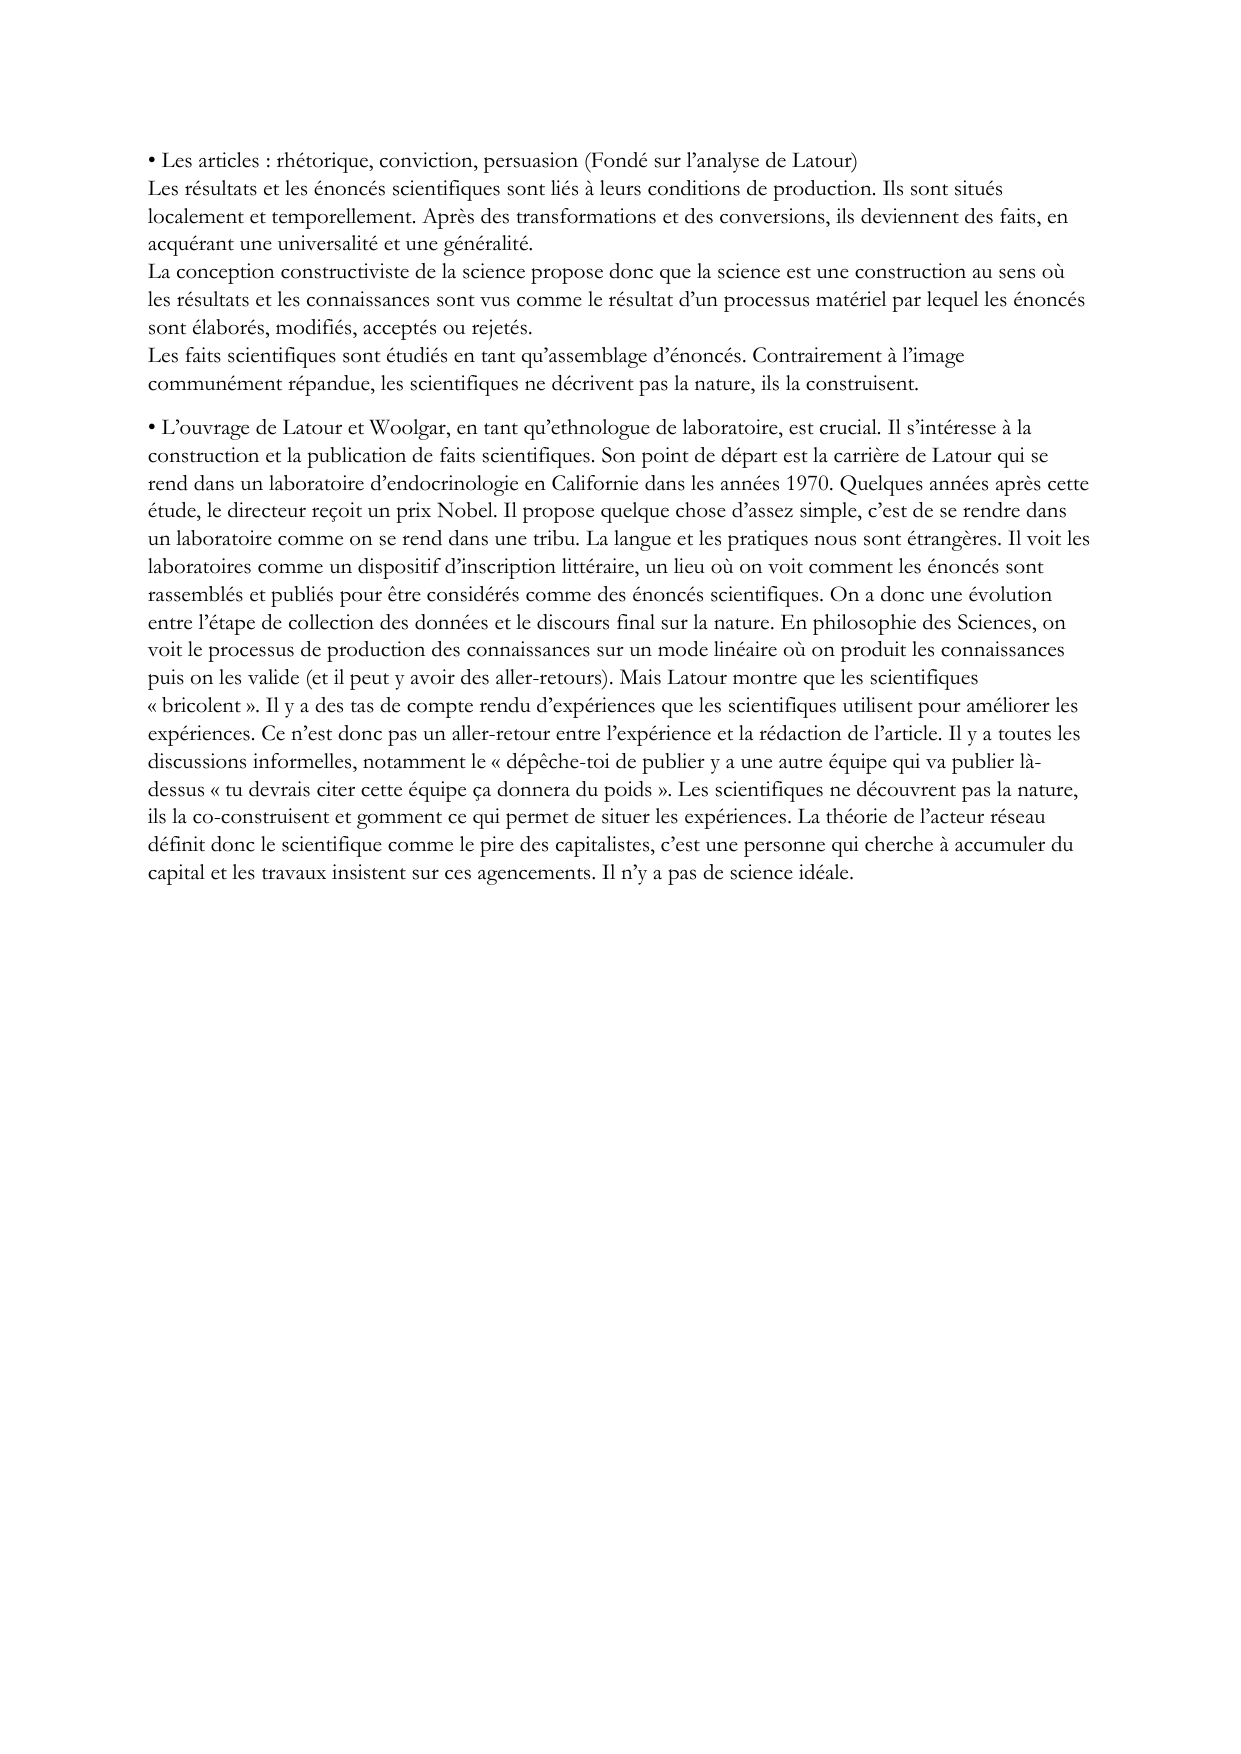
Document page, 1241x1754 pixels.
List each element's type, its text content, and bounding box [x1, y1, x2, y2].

text • Les articles : rhétorique, conviction, persuasion (Fondé sur l’analyse de Latour) Les résultats et les énoncés scientifiques sont liés à leurs conditions de production. Ils sont situés localement et temporellement. Après des transformations et des conversions, ils deviennent des faits, en acquérant une universalité et une généralité. La conception constructiviste de la science propose donc que la science est une construction au sens où les résultats et les connaissances sont vus comme le résultat d’un processus matériel par lequel les énoncés sont élaborés, modifiés, acceptés ou rejetés. Les faits scientifiques sont étudiés en tant qu’assemblage d’énoncés. Contrairement à l’image communément répandue, les scientifiques ne décrivent pas la nature, ils la construisent. [148, 148, 1093, 396]
text • L’ouvrage de Latour et Woolgar, en tant qu’ethnologue de laboratoire, est crucial. Il s’intéresse à la construction et la publication de faits scientifiques. Son point de départ est la carrière de Latour qui se rend dans un laboratoire d’endocrinologie en Californie dans les années 1970. Quelques années après cette étude, le directeur reçoit un prix Nobel. Il propose quelque chose d’assez simple, c’est de se rendre dans un laboratoire comme on se rend dans une tribu. La langue et les pratiques nous sont étrangères. Il voit les laboratoires comme un dispositif d’inscription littéraire, un lieu où on voit comment les énoncés sont rassemblés et publiés pour être considérés comme des énoncés scientifiques. On a donc une évolution entre l’étape de collection des données et le discours final sur la nature. En philosophie des Sciences, on voit le processus de production des connaissances sur un mode linéaire où on produit les connaissances puis on les valide (et il peut y avoir des aller-retours). Mais Latour montre que les scientifiques « bricolent ». Il y a des tas de compte rendu d’expériences que les scientifiques utilisent pour améliorer les expériences. Ce n’est donc pas un aller-retour entre l’expérience et la rédaction de l’article. Il y a toutes les discussions informelles, notamment le « dépêche-toi de publier y a une autre équipe qui va publier là-dessus « tu devrais citer cette équipe ça donnera du poids ». Les scientifiques ne découvrent pas la nature, ils la co-construisent et gomment ce qui permet de situer les expériences. La théorie de l’acteur réseau définit donc le scientifique comme le pire des capitalistes, c’est une personne qui cherche à accumuler du capital et les travaux insistent sur ces agencements. Il n’y a pas de science idéale. [148, 414, 1093, 885]
